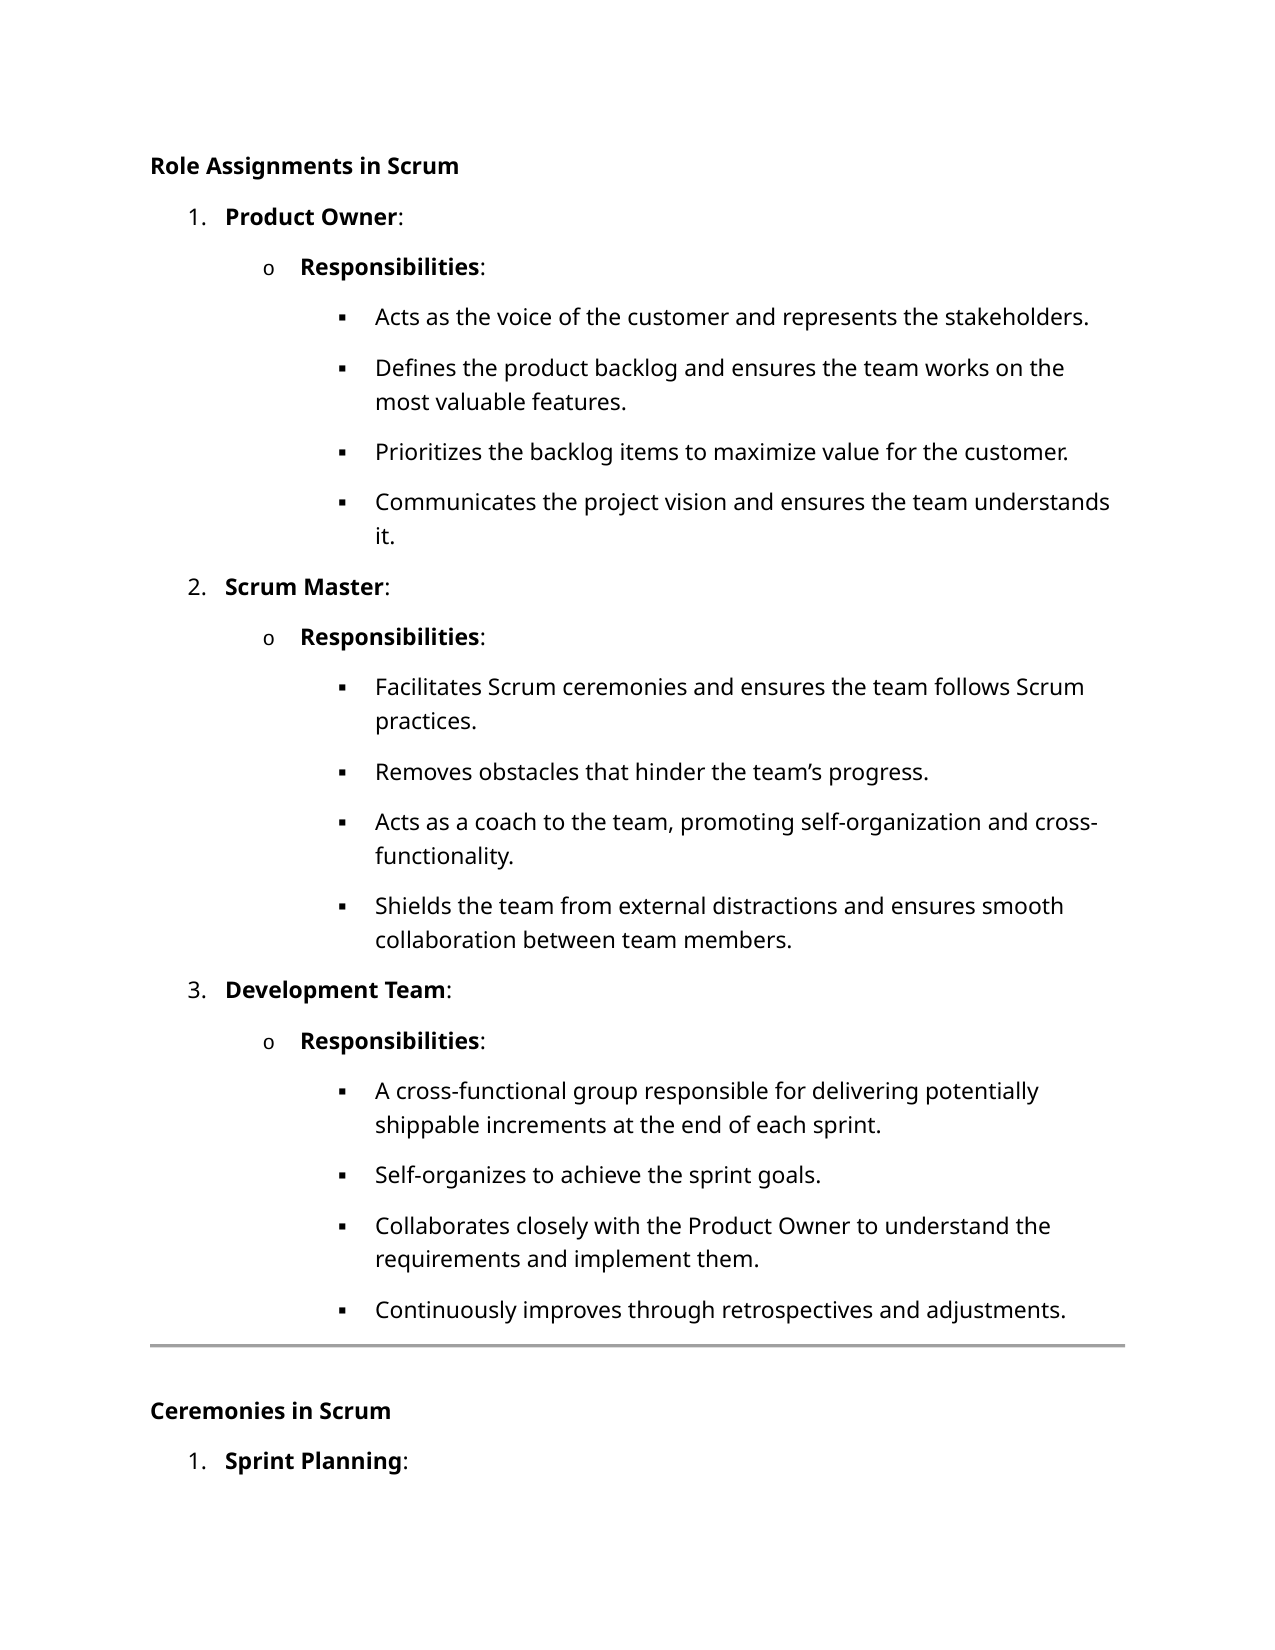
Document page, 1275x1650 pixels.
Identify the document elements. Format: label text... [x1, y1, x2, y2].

list Shields the team from external distractions and ensures smooth collaboration between team members. [337, 890, 1125, 955]
list Prioritizes the backlog items to maximize value for the customer. [337, 436, 1125, 467]
list Facilitates Scrum ceremonies and ensures the team follows Scrum practices. [337, 671, 1125, 736]
list Acts as the voice of the customer and represents the stakeholders. [337, 301, 1125, 332]
list Removes obstacles that hinder the team’s progress. [337, 755, 1125, 787]
list Scrum Master: [187, 570, 1125, 602]
list Responsibilities: [262, 1024, 1125, 1056]
list Collaborates closely with the Product Owner to understand the requirements and implement them. [337, 1209, 1125, 1274]
text Role Assignments in Scrum [150, 150, 1125, 181]
list Sprint Planning: [187, 1445, 1125, 1476]
list A cross-functional group responsible for delivering potentially shippable increments at the end of each sprint. [337, 1075, 1125, 1140]
list Product Owner: [187, 200, 1125, 232]
text Ceremonies in Scrum [150, 1394, 1125, 1426]
list Communicates the project vision and ensures the team understands it. [337, 486, 1125, 551]
list Continuously improves through retrospectives and adjustments. [337, 1294, 1125, 1325]
list Development Team: [187, 974, 1125, 1005]
list Defines the product backlog and ensures the team works on the most valuable features. [337, 352, 1125, 417]
list Acts as a coach to the team, promoting self-organization and cross-functionality. [337, 806, 1125, 871]
list Responsibilities: [262, 621, 1125, 652]
list Responsibilities: [262, 251, 1125, 282]
list Self-organizes to achieve the sprint goals. [337, 1159, 1125, 1190]
